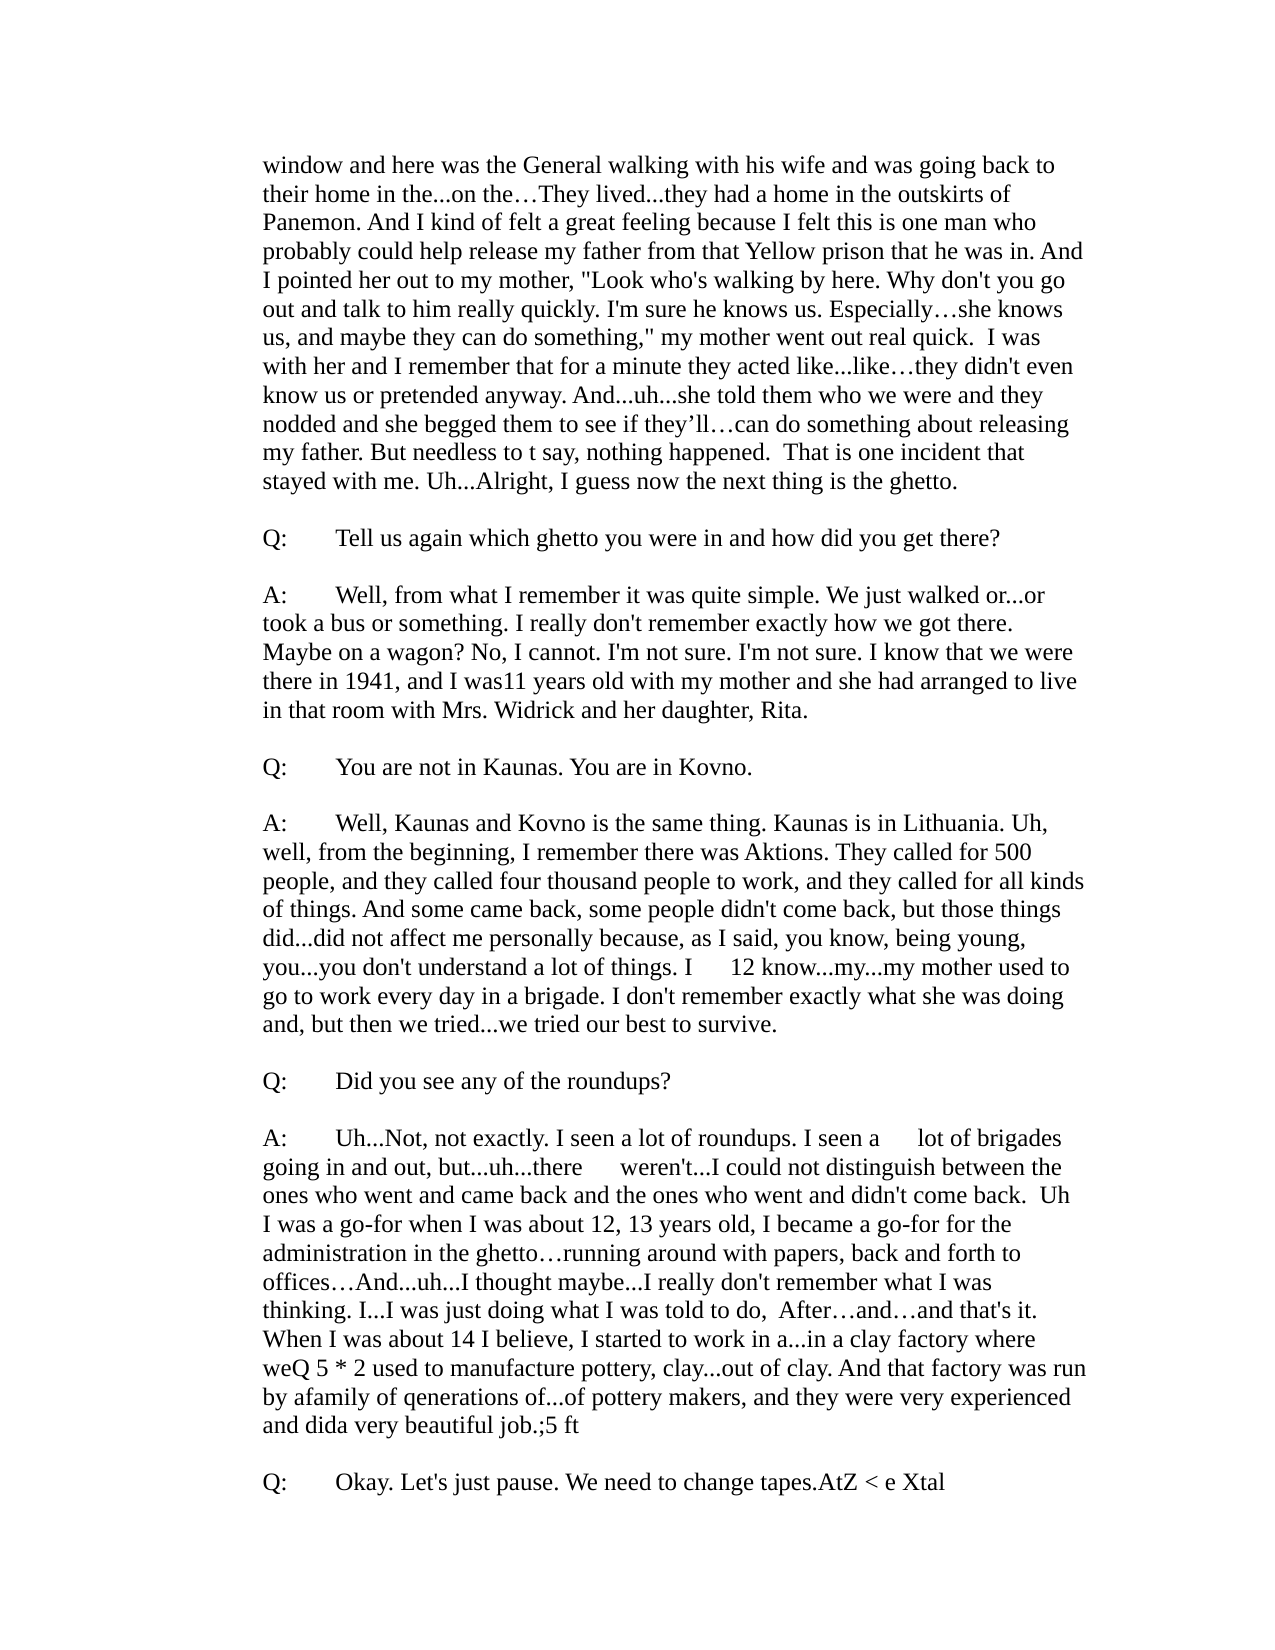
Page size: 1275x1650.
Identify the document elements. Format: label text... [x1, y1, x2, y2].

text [262, 150, 1087, 581]
text Q: Tell us again which ghetto you were in and how did you get there? [262, 610, 1087, 639]
text A: Well, from what I remember it was quite simple. We just walked or...or took a bus or something. I really don't remember exactly how we got there. Maybe on a wagon? No, I cannot. I'm not sure. I'm not sure. I know that we were there in 1941, and I was11 years old with my mother and she had arranged to live in that room with Mrs. Widrick and her daughter, Rita. [262, 667, 1087, 811]
text A: Well, Kaunas and Kovno is the same thing. Kaunas is in Lithuania. Uh, well, from the beginning, I remember there was Aktions. They called for 500 people, and they called four thousand people to work, and they called for all kinds of things. And some came back, some people didn't come back, but those things did...did not affect me personally because, as I said, you know, being young, you...you don't understand a lot of things. I 12 know...my...my mother used to go to work every day in a brigade. I don't remember exactly what she was doing and, but then we tried...we tried our best to survive. [262, 897, 1087, 1127]
text Q: You are not in Kaunas. You are in Kovno. [262, 840, 1087, 869]
text Q: Did you see any of the roundups? [262, 1156, 1087, 1185]
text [262, 1214, 1087, 1472]
